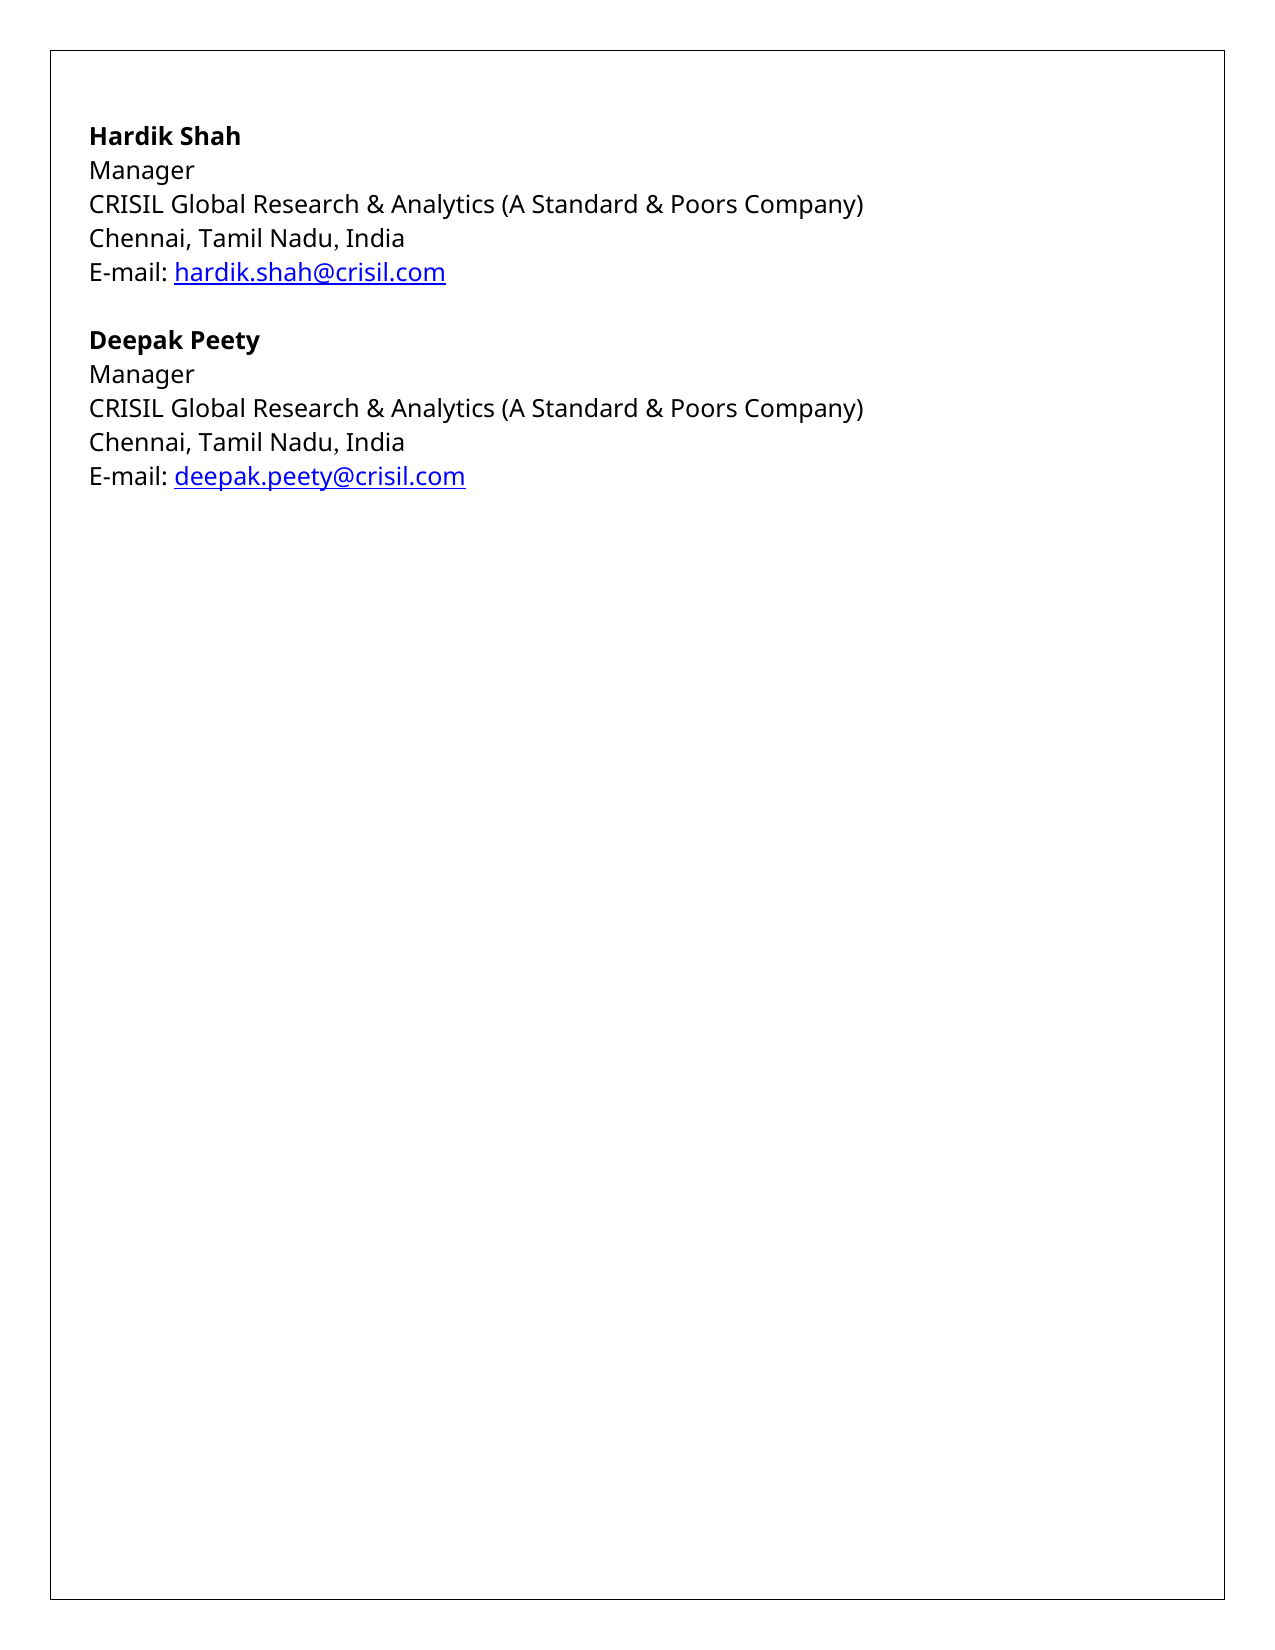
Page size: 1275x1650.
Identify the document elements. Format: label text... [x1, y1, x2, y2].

text Chennai, Tamil Nadu, India [89, 425, 1181, 459]
text Manager [89, 357, 1181, 391]
text Manager [89, 152, 1181, 186]
text Chennai, Tamil Nadu, India [89, 220, 1181, 254]
text CRISIL Global Research & Analytics (A Standard & Poors Company) [89, 186, 1181, 220]
text E-mail: hardik.shah@crisil.com [89, 254, 1181, 288]
text Hardik Shah [89, 118, 1181, 152]
text Deepak Peety [89, 323, 1181, 357]
text E-mail: deepak.peety@crisil.com [89, 459, 1181, 493]
text CRISIL Global Research & Analytics (A Standard & Poors Company) [89, 391, 1181, 425]
